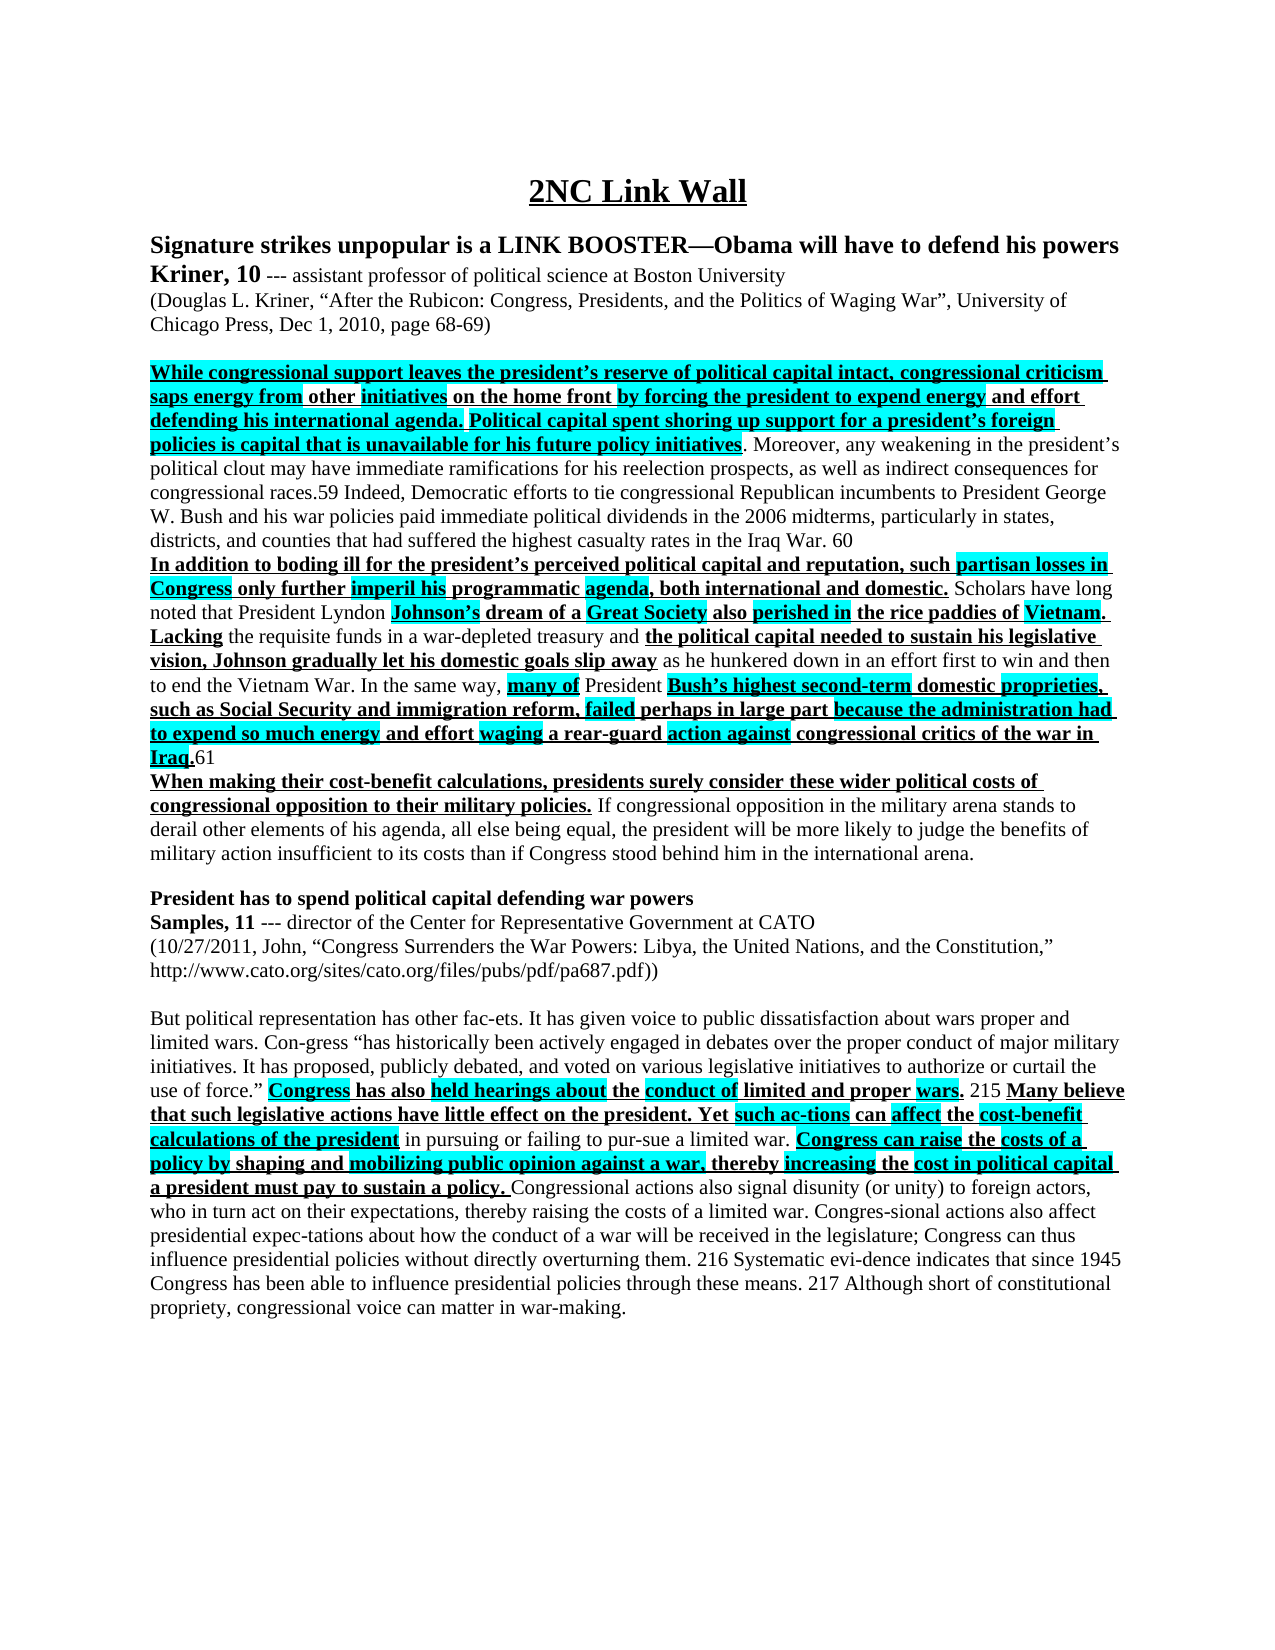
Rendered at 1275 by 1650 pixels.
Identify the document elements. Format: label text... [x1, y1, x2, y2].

text (10/27/2011, John, “Congress Surrenders the War Powers: Libya, the United Nations, and the Constitution,” http://www.cato.org/sites/cato.org/files/pubs/pdf/pa687.pdf)) [150, 934, 1125, 982]
text When making their cost-benefit calculations, presidents surely consider these wider political costs of congressional opposition to their military policies. If congressional opposition in the military arena stands to derail other elements of his agenda, all else being equal, the president will be more likely to judge the benefits of military action insufficient to its costs than if Congress stood behind him in the international arena. [150, 769, 1125, 865]
subtitle 2NC Link Wall [150, 171, 1125, 209]
text But political representation has other fac-ets. It has given voice to public dissatisfaction about wars proper and limited wars. Con-gress “has historically been actively engaged in debates over the proper conduct of major military initiatives. It has proposed, publicly debated, and voted on various legislative initiatives to authorize or curtail the use of force.” Congress has also held hearings about the conduct of limited and proper wars. 215 Many believe that such legislative actions have little effect on the president. Yet such ac-tions can affect the cost-benefit calculations of the president in pursuing or failing to pur-sue a limited war. Congress can raise the costs of a policy by shaping and mobilizing public opinion against a war, thereby increasing the cost in political capital a president must pay to sustain a policy. Congressional actions also signal disunity (or unity) to foreign actors, who in turn act on their expectations, thereby raising the costs of a limited war. Congres-sional actions also affect presidential expec-tations about how the conduct of a war will be received in the legislature; Congress can thus influence presidential policies without directly overturning them. 216 Systematic evi-dence indicates that since 1945 Congress has been able to influence presidential policies through these means. 217 Although short of constitutional propriety, congressional voice can matter in war-making. [150, 1006, 1125, 1319]
text In addition to boding ill for the president’s perceived political capital and reputation, such partisan losses in Congress only further imperil his programmatic agenda, both international and domestic. Scholars have long noted that President Lyndon Johnson’s dream of a Great Society also perished in the rice paddies of Vietnam. Lacking the requisite funds in a war-depleted treasury and the political capital needed to sustain his legislative vision, Johnson gradually let his domestic goals slip away as he hunkered down in an effort first to win and then to end the Vietnam War. In the same way, many of President Bush’s highest second-term domestic proprieties, such as Social Security and immigration reform, failed perhaps in large part because the administration had to expend so much energy and effort waging a rear-guard action against congressional critics of the war in Iraq.61 [150, 552, 1125, 769]
subtitle Signature strikes unpopular is a LINK BOOSTER—Obama will have to defend his powers [150, 230, 1125, 259]
text (Douglas L. Kriner, “After the Rubicon: Congress, Presidents, and the Politics of Waging War”, University of Chicago Press, Dec 1, 2010, page 68-69) [150, 287, 1125, 336]
text President has to spend political capital defending war powers [150, 886, 1125, 910]
text Kriner, 10 --- assistant professor of political science at Boston University [150, 259, 1125, 287]
text Samples, 11 --- director of the Center for Representative Government at CATO [150, 910, 1125, 934]
text While congressional support leaves the president’s reserve of political capital intact, congressional criticism saps energy from other initiatives on the home front by forcing the president to expend energy and effort defending his international agenda. Political capital spent shoring up support for a president’s foreign policies is capital that is unavailable for his future policy initiatives. Moreover, any weakening in the president’s political clout may have immediate ramifications for his reelection prospects, as well as indirect consequences for congressional races.59 Indeed, Democratic efforts to tie congressional Republican incumbents to President George W. Bush and his war policies paid immediate political dividends in the 2006 midterms, particularly in states, districts, and counties that had suffered the highest casualty rates in the Iraq War. 60 [150, 360, 1125, 552]
